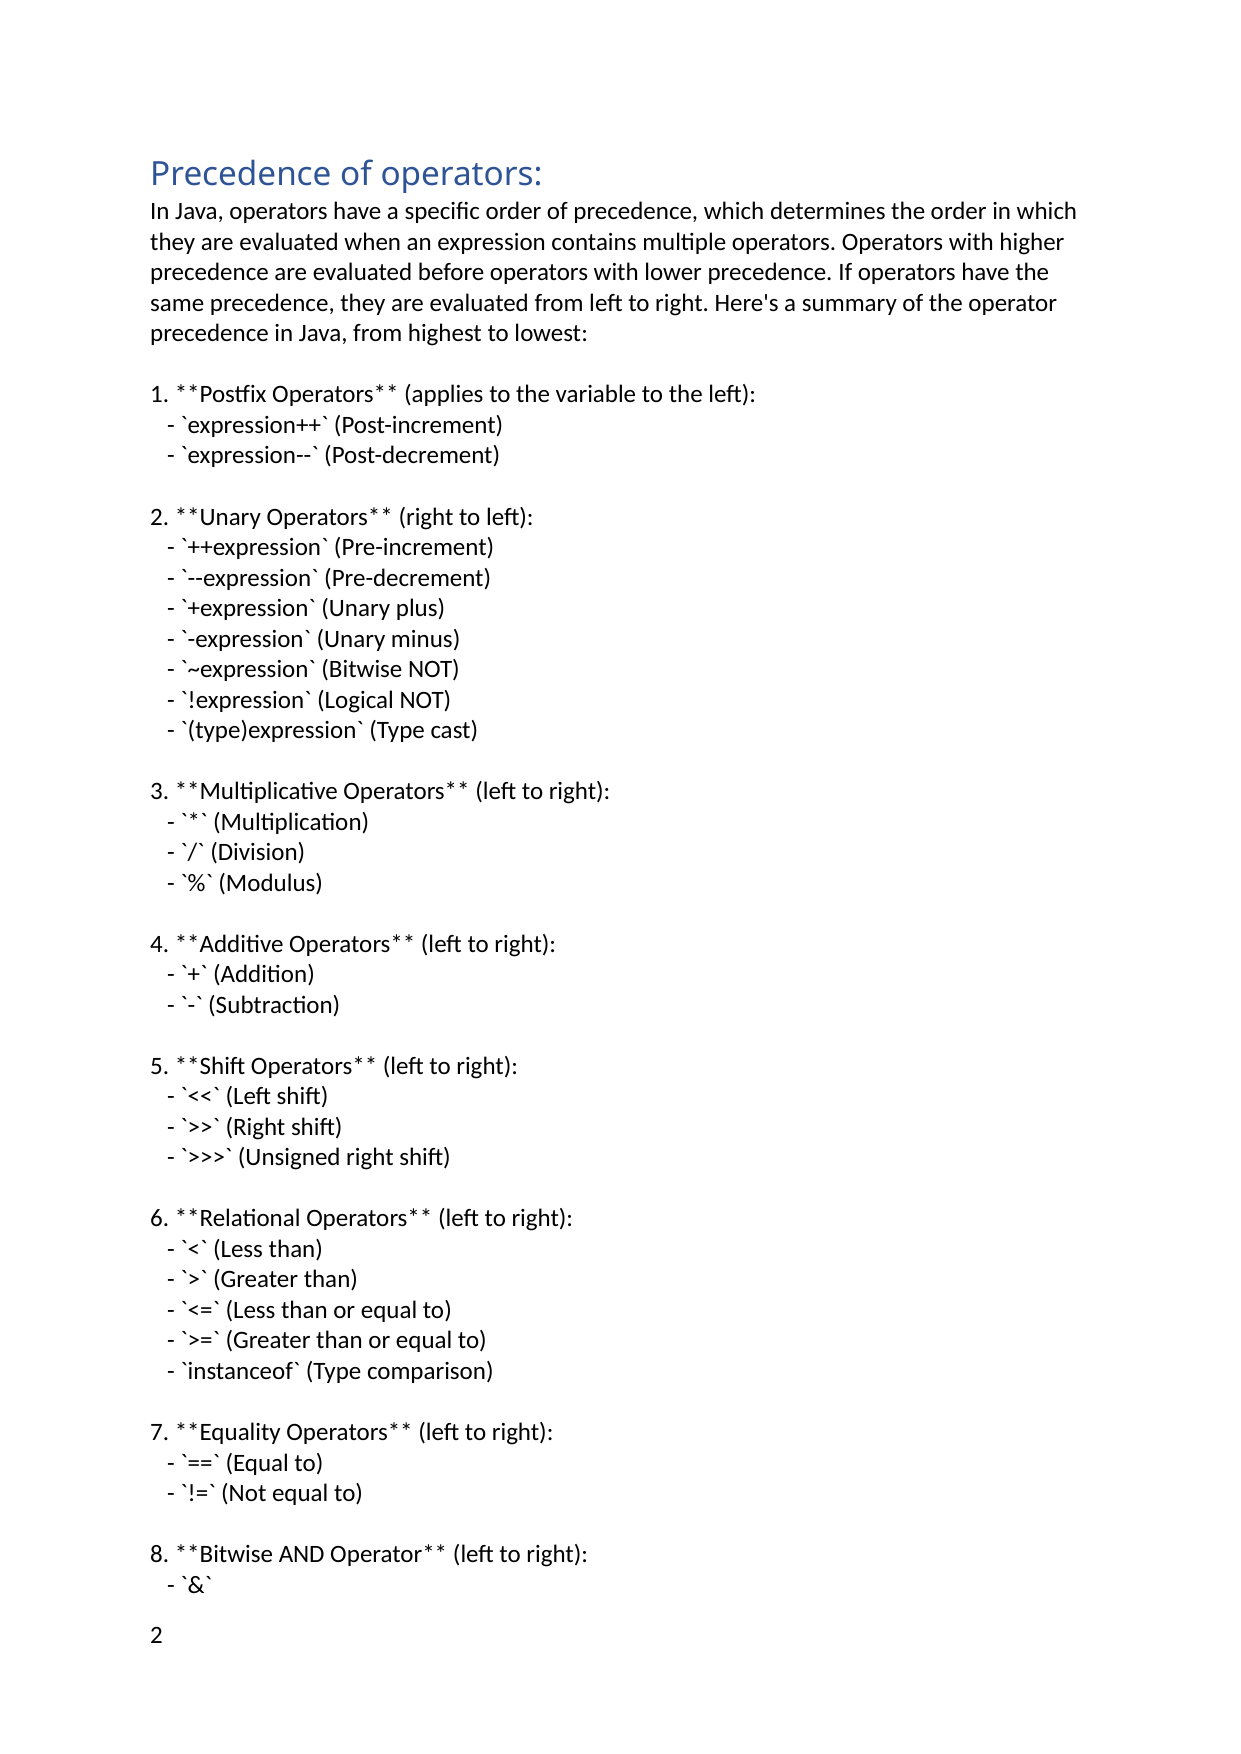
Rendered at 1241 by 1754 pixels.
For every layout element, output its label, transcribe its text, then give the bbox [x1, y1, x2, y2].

text 4. **Additive Operators** (left to right): [150, 928, 1090, 958]
text - `!=` (Not equal to) [150, 1477, 1090, 1508]
text - `<<` (Left shift) [150, 1081, 1090, 1111]
text - `expression++` (Post-increment) [150, 409, 1090, 439]
text - `%` (Modulus) [150, 867, 1090, 897]
text 6. **Relational Operators** (left to right): [150, 1203, 1090, 1233]
text - `(type)expression` (Type cast) [150, 714, 1090, 745]
text - `*` (Multiplication) [150, 806, 1090, 836]
text - `&` [150, 1569, 1090, 1599]
text 5. **Shift Operators** (left to right): [150, 1050, 1090, 1081]
text - `+` (Addition) [150, 958, 1090, 989]
text - `--expression` (Pre-decrement) [150, 562, 1090, 592]
text 7. **Equality Operators** (left to right): [150, 1416, 1090, 1447]
text - `<=` (Less than or equal to) [150, 1294, 1090, 1325]
text - `++expression` (Pre-increment) [150, 531, 1090, 562]
subtitle Precedence of operators: [150, 150, 1090, 195]
text - `>>` (Right shift) [150, 1111, 1090, 1142]
text - `instanceof` (Type comparison) [150, 1355, 1090, 1386]
text 2. **Unary Operators** (right to left): [150, 501, 1090, 531]
text In Java, operators have a specific order of precedence, which determines the order in which they are evaluated when an expression contains multiple operators. Operators with higher precedence are evaluated before operators with lower precedence. If operators have the same precedence, they are evaluated from left to right. Here's a summary of the operator precedence in Java, from highest to lowest: [150, 195, 1090, 348]
text - `~expression` (Bitwise NOT) [150, 653, 1090, 684]
text - `>>>` (Unsigned right shift) [150, 1142, 1090, 1172]
text 3. **Multiplicative Operators** (left to right): [150, 775, 1090, 806]
text - `+expression` (Unary plus) [150, 592, 1090, 623]
text - `/` (Division) [150, 836, 1090, 867]
text - `-expression` (Unary minus) [150, 623, 1090, 653]
text - `>` (Greater than) [150, 1264, 1090, 1294]
text - `>=` (Greater than or equal to) [150, 1325, 1090, 1355]
text - `<` (Less than) [150, 1233, 1090, 1264]
text - `!expression` (Logical NOT) [150, 684, 1090, 714]
text 8. **Bitwise AND Operator** (left to right): [150, 1538, 1090, 1569]
text - `-` (Subtraction) [150, 989, 1090, 1019]
text - `expression--` (Post-decrement) [150, 439, 1090, 470]
text 1. **Postfix Operators** (applies to the variable to the left): [150, 378, 1090, 409]
text - `==` (Equal to) [150, 1447, 1090, 1477]
